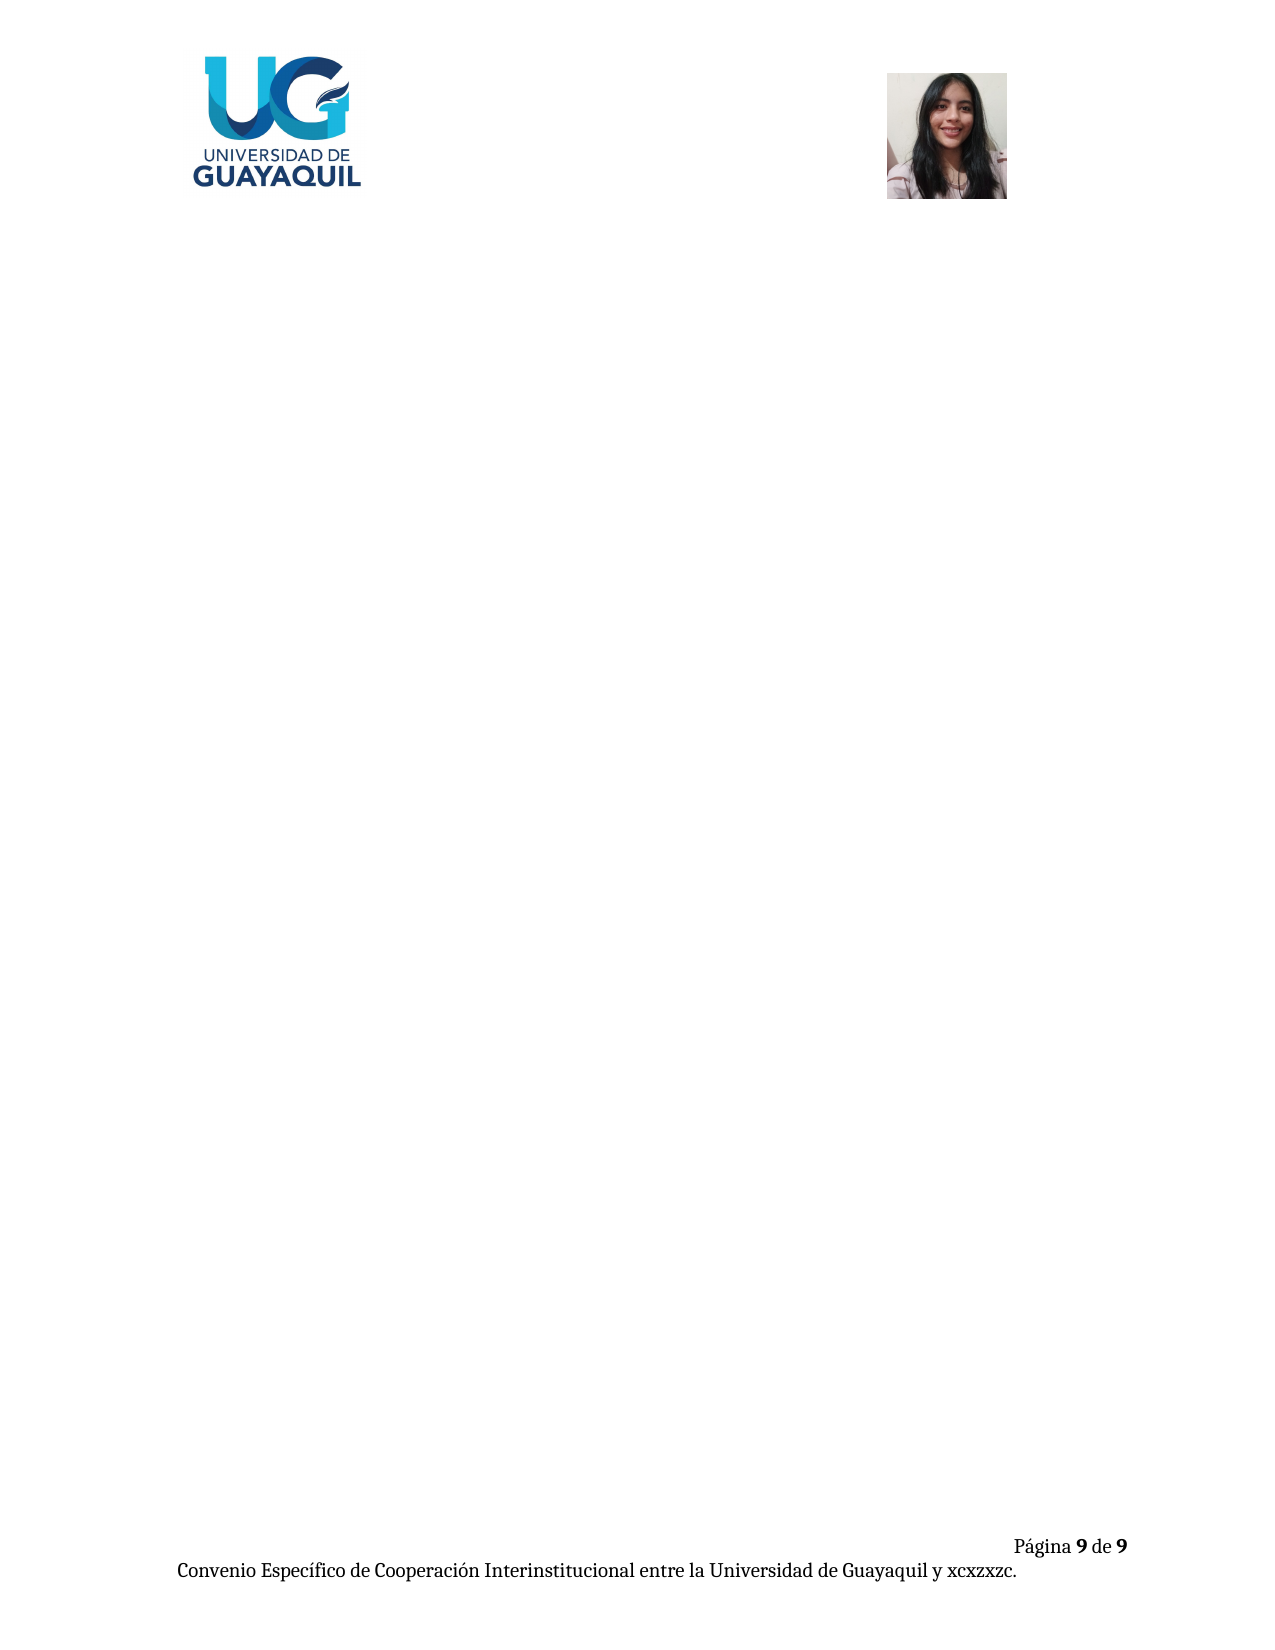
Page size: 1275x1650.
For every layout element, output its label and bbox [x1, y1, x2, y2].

picture [182, 48, 368, 198]
picture [887, 73, 1007, 199]
